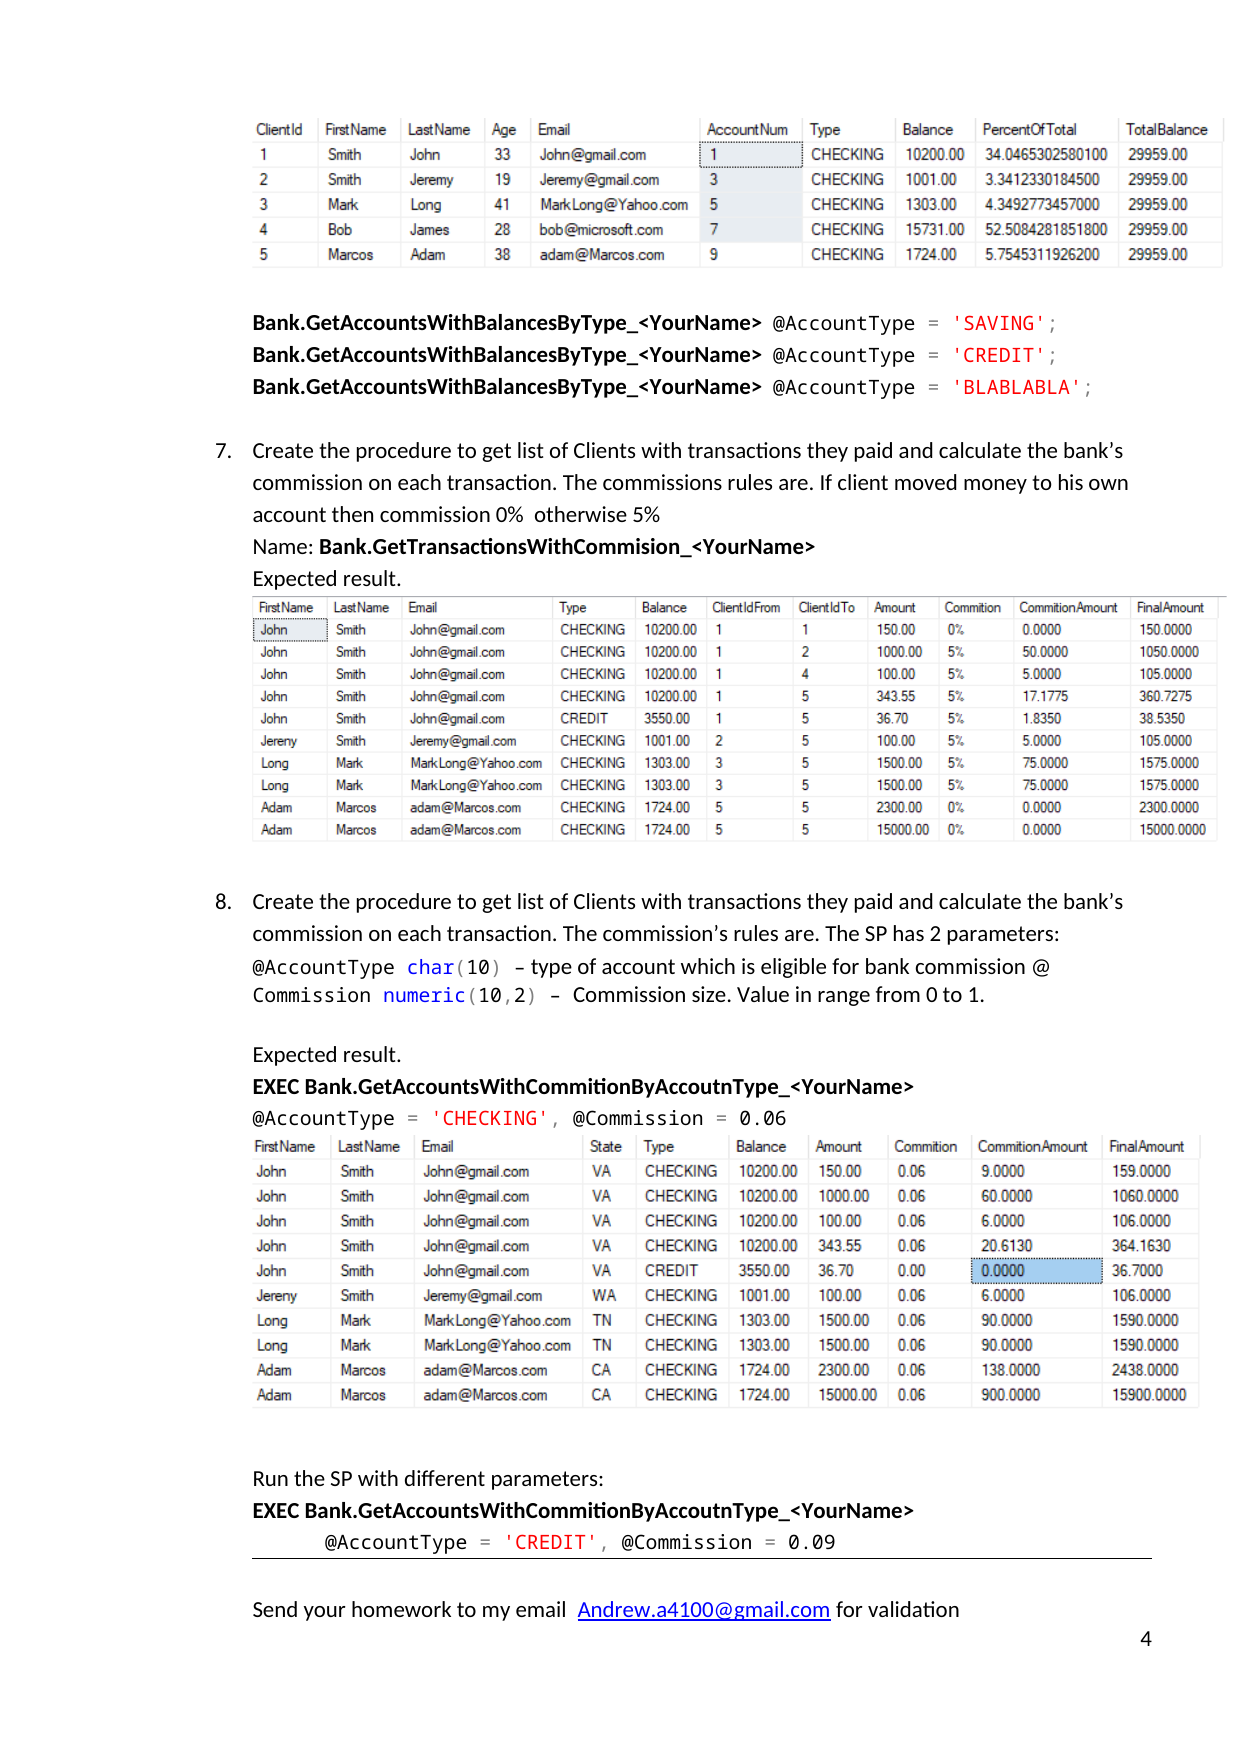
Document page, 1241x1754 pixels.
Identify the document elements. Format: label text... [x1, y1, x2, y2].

list Name: Bank.GetTransactionsWithCommision_<YourName> [252, 532, 1152, 560]
list @AccountType = 'CHECKING', @Commission = 0.06 [252, 1104, 1152, 1132]
picture [252, 596, 1227, 851]
list @AccountType char(10) – type of account which is eligible for bank commission @ Commission numeric(10,2) – Commission size. Value in range from 0 to 1. [252, 952, 1152, 1008]
list EXEC Bank.GetAccountsWithCommitionByAccoutnType_<YourName> [252, 1496, 1152, 1524]
list Expected result. [252, 564, 1152, 592]
picture [252, 1135, 1227, 1428]
list Expected result. [252, 1040, 1152, 1068]
list @AccountType = 'CREDIT', @Commission = 0.09 [252, 1528, 1152, 1558]
list Bank.GetAccountsWithBalancesByType_<YourName> @AccountType = 'CREDIT'; Bank.GetAccountsWithBalancesByType_<YourName> @AccountType = 'BLABLABLA'; [252, 340, 1152, 401]
picture [252, 118, 1227, 272]
list EXEC Bank.GetAccountsWithCommitionByAccoutnType_<YourName> [252, 1072, 1152, 1100]
list Bank.GetAccountsWithBalancesByType_<YourName> @AccountType = 'SAVING'; [252, 308, 1152, 336]
list Run the SP with different parameters: [252, 1464, 1152, 1492]
list Create the procedure to get list of Clients with transactions they paid and calculate the bank’s commission on each transaction. The commissions rules are. If client moved money to his own account then commission 0% otherwise 5% [215, 436, 1152, 528]
list Send your homework to my email Andrew.a4100@gmail.com for validation [252, 1595, 1152, 1623]
list Create the procedure to get list of Clients with transactions they paid and calculate the bank’s commission on each transaction. The commission’s rules are. The SP has 2 parameters: [215, 887, 1152, 948]
